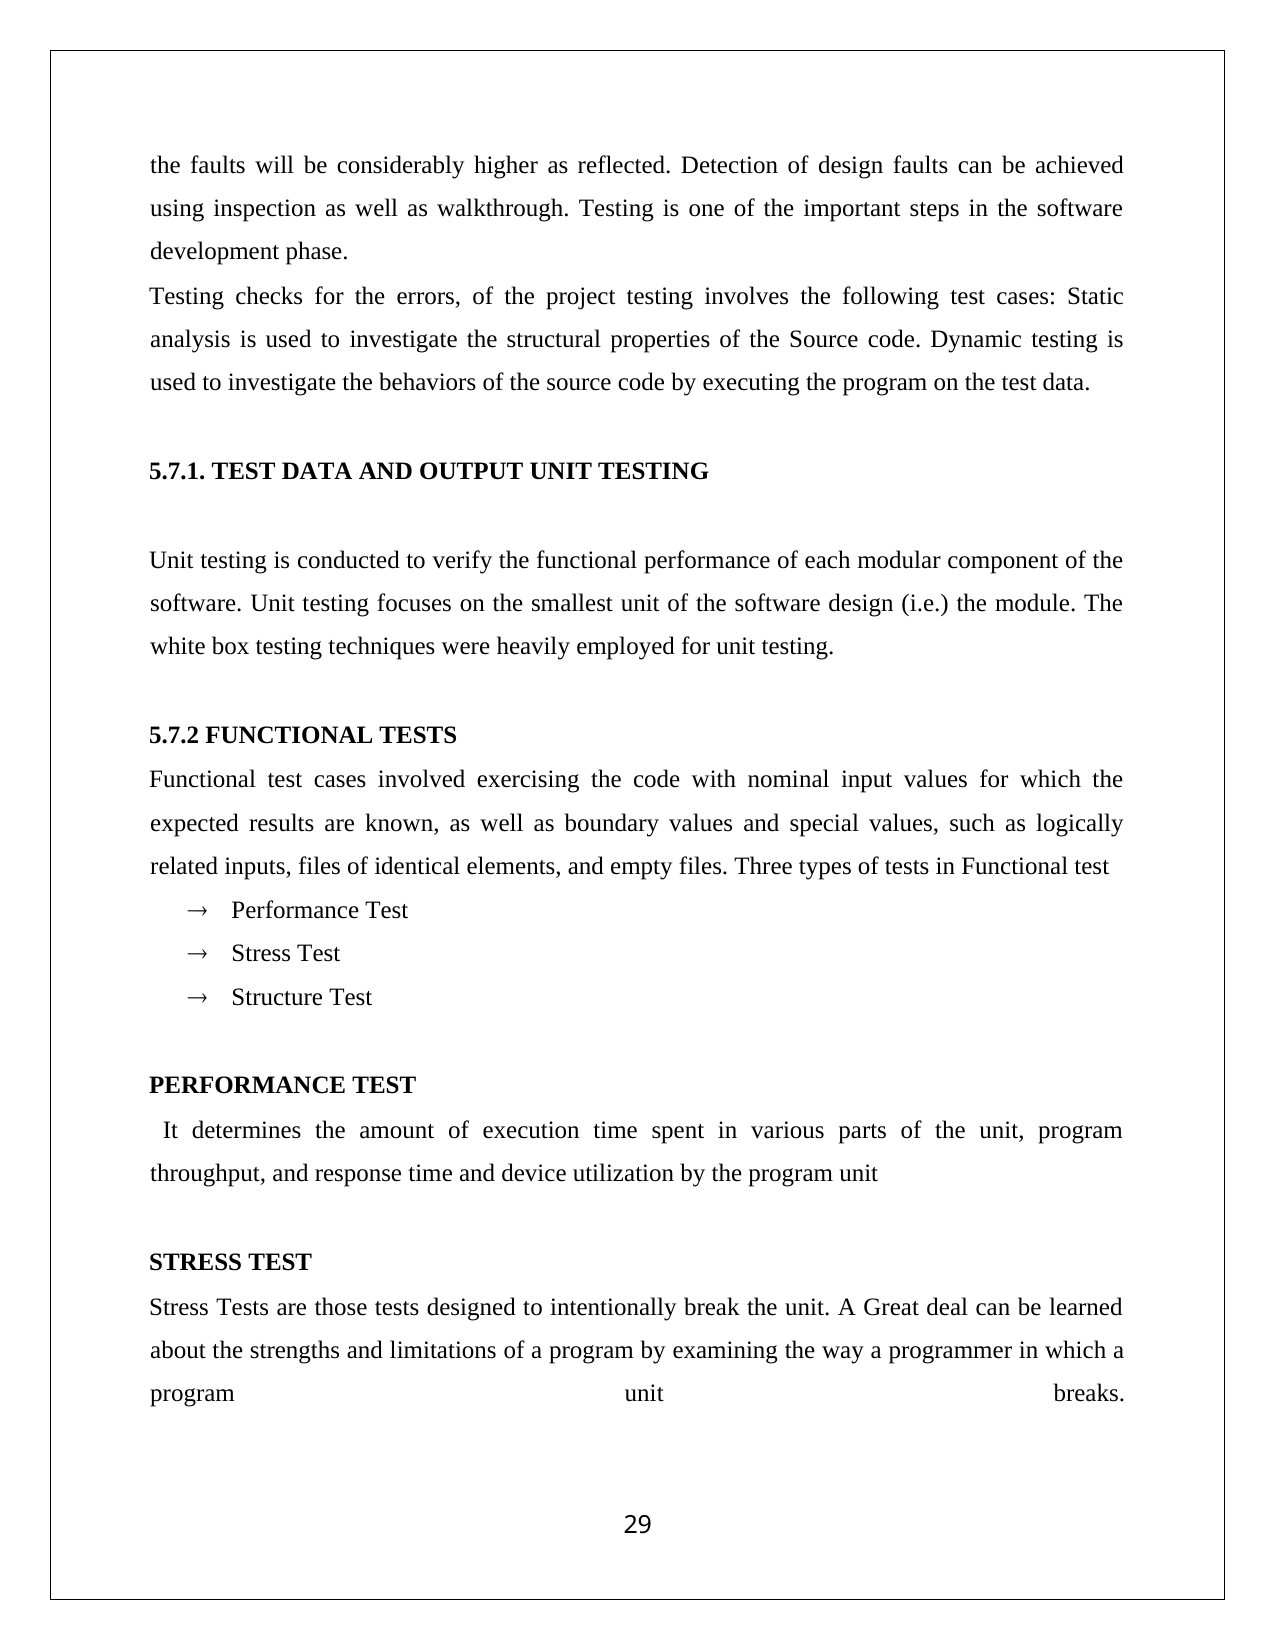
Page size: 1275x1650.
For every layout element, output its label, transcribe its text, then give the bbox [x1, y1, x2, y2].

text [149, 150, 1125, 265]
text PERFORMANCE TEST [149, 1071, 1125, 1099]
text Stress Tests are those tests designed to intentionally break the unit. A Great deal can be learned about the strengths and limitations of a program by examining the way a programmer in which a program unit breaks. [149, 1292, 1125, 1458]
text STRESS TEST [149, 1247, 1125, 1276]
text 5.7.2 FUNCTIONAL TESTS [149, 720, 1125, 749]
text It determines the amount of execution time spent in various parts of the unit, program throughput, and response time and device utilization by the program unit [149, 1115, 1125, 1187]
text Functional test cases involved exercising the code with nominal input values for which the expected results are known, as well as boundary values and special values, such as logically related inputs, files of identical elements, and empty files. Three types of tests in Functional test [149, 764, 1125, 879]
text Testing checks for the errors, of the project testing involves the following test cases: Static analysis is used to investigate the structural properties of the Source code. Dynamic testing is used to investigate the behaviors of the source code by executing the program on the test data. [149, 281, 1125, 396]
list Performance Test [187, 895, 1125, 924]
list Structure Test [187, 982, 1125, 1010]
text 5.7.1. TEST DATA AND OUTPUT UNIT TESTING [149, 456, 1125, 485]
list Stress Test [187, 938, 1125, 967]
text Unit testing is conducted to verify the functional performance of each modular component of the software. Unit testing focuses on the smallest unit of the software design (i.e.) the module. The white box testing techniques were heavily employed for unit testing. [149, 545, 1125, 660]
